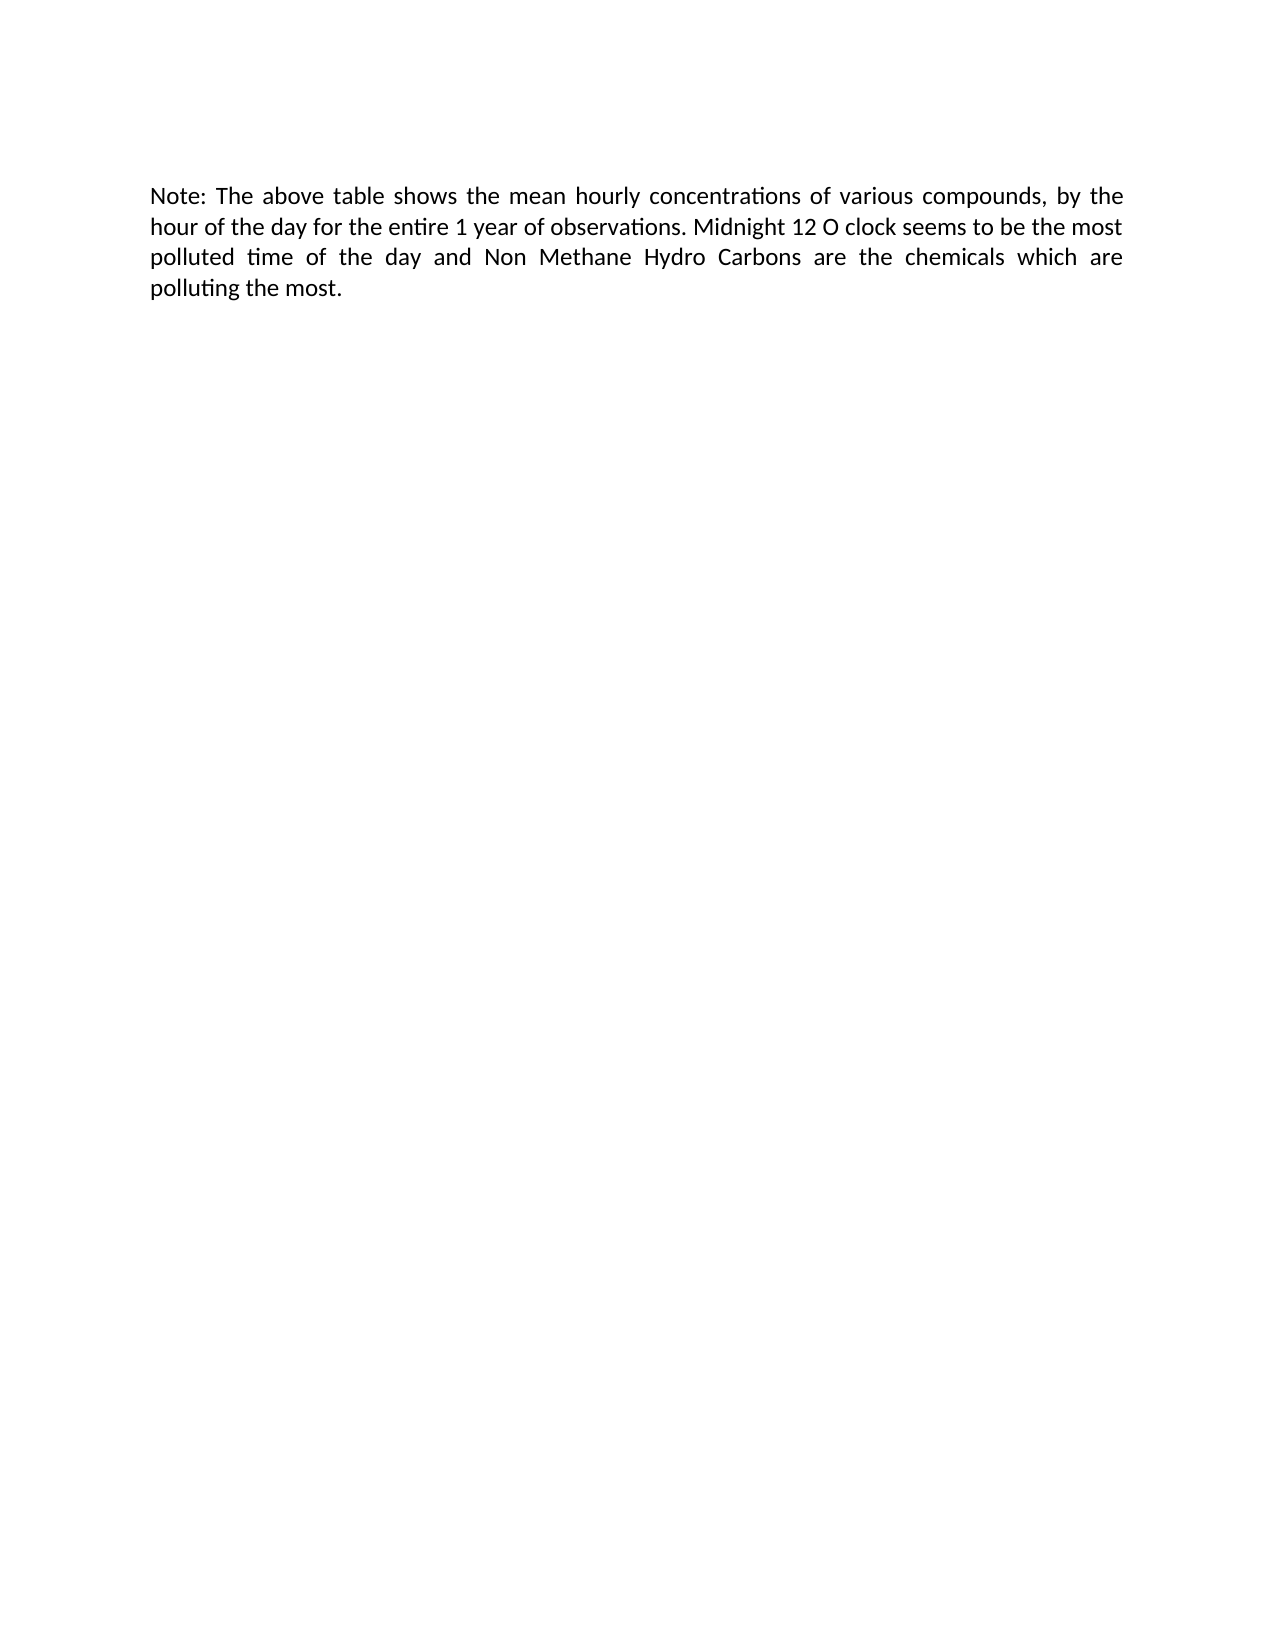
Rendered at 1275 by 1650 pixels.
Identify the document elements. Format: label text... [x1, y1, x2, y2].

text Note: The above table shows the mean hourly concentrations of various compounds, by the hour of the day for the entire 1 year of observations. Midnight 12 O clock seems to be the most polluted time of the day and Non Methane Hydro Carbons are the chemicals which are polluting the most. [150, 181, 1125, 303]
